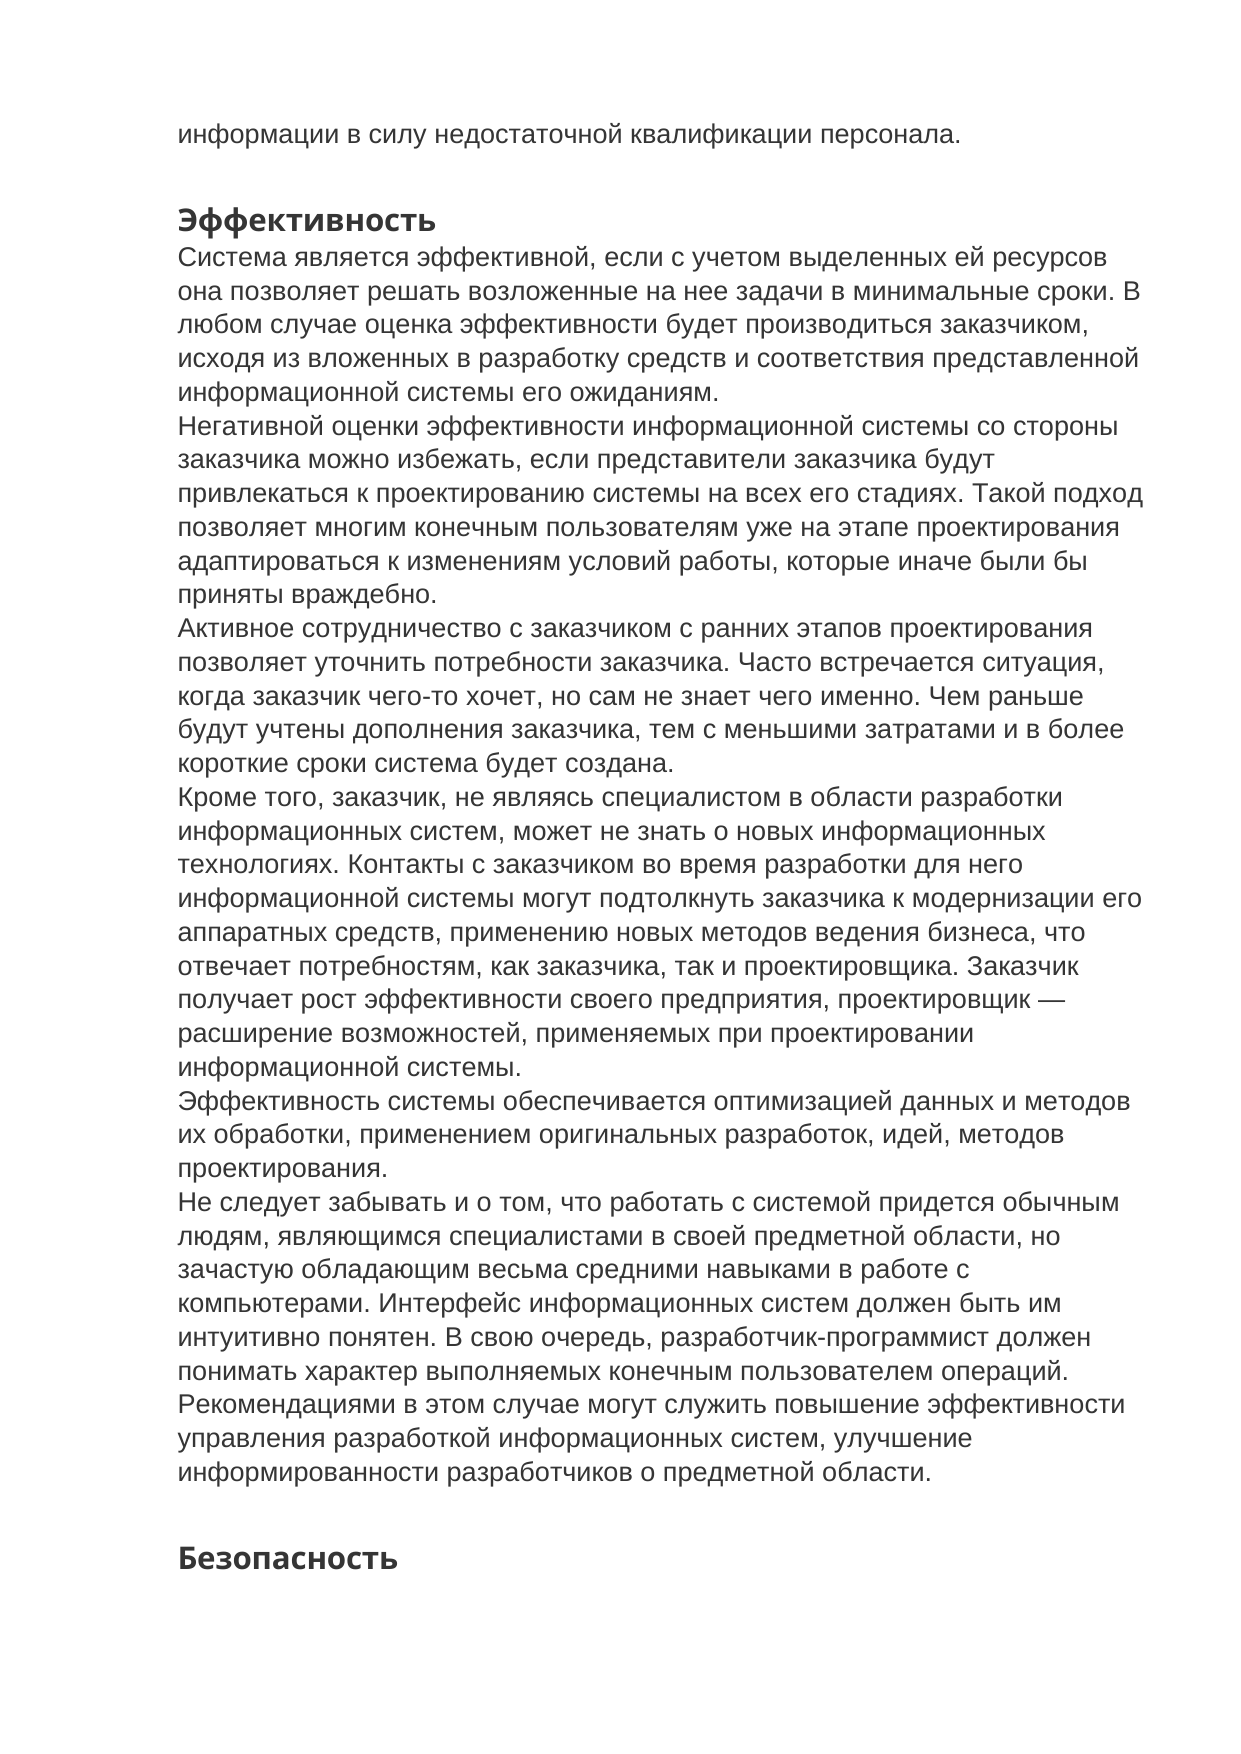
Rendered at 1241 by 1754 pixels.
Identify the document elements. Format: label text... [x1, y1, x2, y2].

subtitle Безопасность [177, 1536, 1152, 1579]
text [177, 118, 1152, 179]
subtitle Эффективность [177, 198, 1152, 241]
text Система является эффективной, если с учетом выделенных ей ресурсов она позволяет решать возложенные на нее задачи в минимальные сроки. В любом случае оценка эффективности будет производиться заказчиком, исходя из вложенных в разработку средств и соответствия представленной информационной системы его ожиданиям. Негативной оценки эффективности информационной системы со стороны заказчика можно избежать, если представители заказчика будут привлекаться к проектированию системы на всех его стадиях. Такой подход позволяет многим конечным пользователям уже на этапе проектирования адаптироваться к изменениям условий работы, которые иначе были бы приняты враждебно. Активное сотрудничество с заказчиком с ранних этапов проектирования позволяет уточнить потребности заказчика. Часто встречается ситуация, когда заказчик чего-то хочет, но сам не знает чего именно. Чем раньше будут учтены дополнения заказчика, тем с меньшими затратами и в более короткие сроки система будет создана. Кроме того, заказчик, не являясь специалистом в области разработки информационных систем, может не знать о новых информационных технологиях. Контакты с заказчиком во время разработки для него информационной системы могут подтолкнуть заказчика к модернизации его аппаратных средств, применению новых методов ведения бизнеса, что отвечает потребностям, как заказчика, так и проектировщика. Заказчик получает рост эффективности своего предприятия, проектировщик — расширение возможностей, применяемых при проектировании информационной системы. Эффективность системы обеспечивается оптимизацией данных и методов их обработки, применением оригинальных разработок, идей, методов проектирования. Не следует забывать и о том, что работать с системой придется обычным людям, являющимся специалистами в своей предметной области, но зачастую обладающим весьма средними навыками в работе с компьютерами. Интерфейс информационных систем должен быть им интуитивно понятен. В свою очередь, разработчик-программист должен понимать характер выполняемых конечным пользователем операций. Рекомендациями в этом случае могут служить повышение эффективности управления разработкой информационных систем, улучшение информированности разработчиков о предметной области. [177, 241, 1152, 1517]
